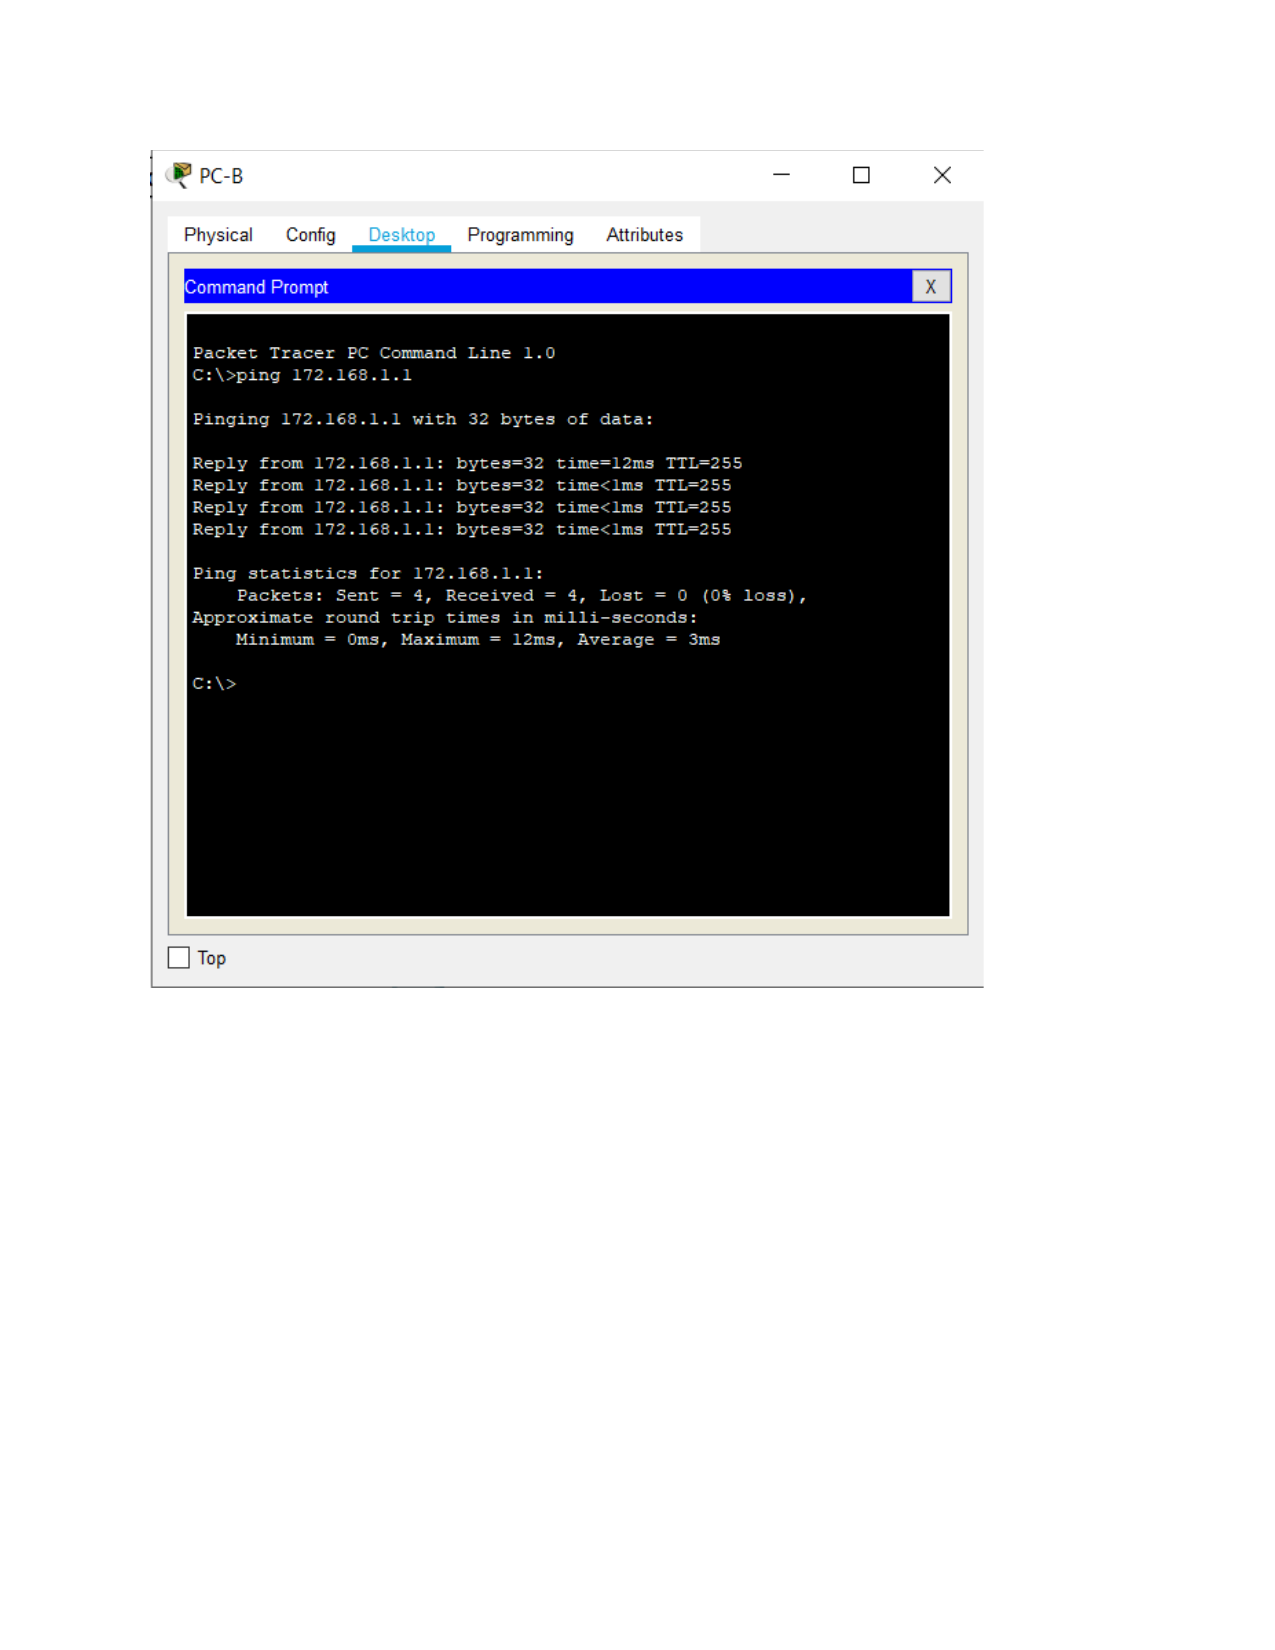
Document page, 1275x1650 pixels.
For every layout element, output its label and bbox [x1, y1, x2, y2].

picture [150, 150, 984, 988]
